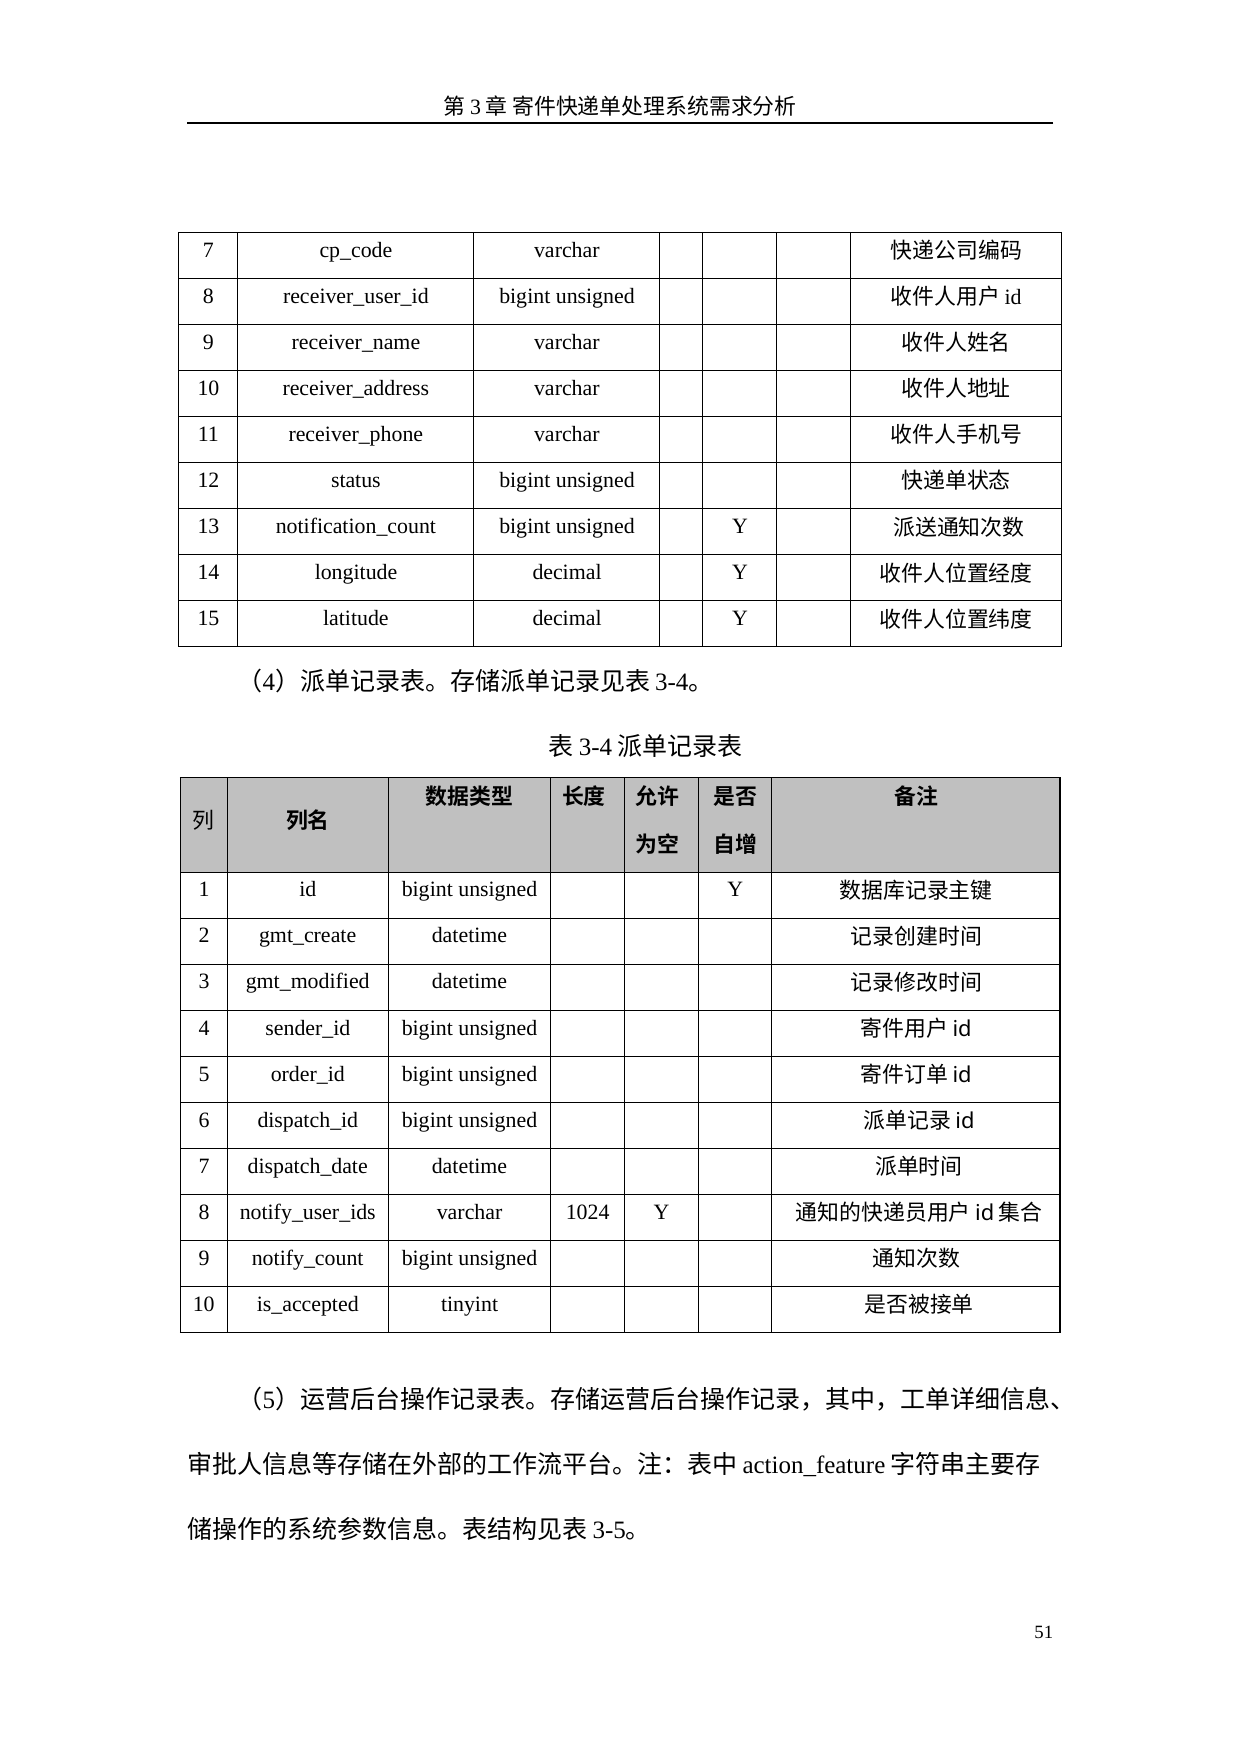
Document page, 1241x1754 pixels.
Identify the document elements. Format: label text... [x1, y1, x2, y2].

table_cell dispatch_date [228, 1149, 388, 1194]
table_cell 快递单状态 [851, 463, 1061, 508]
table_cell bigint unsigned [389, 1057, 550, 1102]
table_cell gmt_create [228, 919, 388, 964]
table_cell [703, 371, 776, 416]
table_cell [660, 233, 702, 278]
table_cell [625, 1241, 698, 1286]
table_cell [699, 1103, 771, 1148]
table_cell [625, 1103, 698, 1148]
text （5）运营后台操作记录表。存储运营后台操作记录，其中，工单详细信息、审批人信息等存储在外部的工作流平台。注：表中action_feature字符串主要存储操作的系统参数信息。表结构见表3-5。 [187, 1366, 1053, 1561]
table_cell 7 [179, 233, 237, 278]
table_cell 13 [179, 509, 237, 554]
table_cell 收件人姓名 [851, 325, 1061, 370]
table_cell bigint unsigned [474, 279, 659, 324]
table_cell 14 [179, 555, 237, 600]
table_cell 收件人位置经度 [851, 555, 1061, 600]
table_cell id [228, 873, 388, 918]
table_cell [699, 1287, 771, 1332]
table_header 长度 [551, 778, 624, 872]
table_cell 派送通知次数 [851, 509, 1061, 554]
table_cell 收件人用户id [851, 279, 1061, 324]
table_cell [660, 555, 702, 600]
table_cell 是否被接单 [772, 1287, 1059, 1332]
table_cell [551, 1241, 624, 1286]
table_cell [777, 509, 850, 554]
table_cell varchar [474, 233, 659, 278]
table_cell [777, 601, 850, 646]
table_cell varchar [389, 1195, 550, 1240]
table_cell 8 [181, 1195, 227, 1240]
table_cell varchar [474, 417, 659, 462]
table_cell 寄件用户id [772, 1011, 1059, 1056]
table_cell 派单记录id [772, 1103, 1059, 1148]
table_cell status [238, 463, 473, 508]
table_cell [699, 1057, 771, 1102]
table_cell Y [625, 1195, 698, 1240]
table_cell datetime [389, 965, 550, 1010]
table_cell [625, 1011, 698, 1056]
table_cell receiver_phone [238, 417, 473, 462]
table_cell 寄件订单id [772, 1057, 1059, 1102]
table_cell notification_count [238, 509, 473, 554]
table_cell Y [699, 873, 771, 918]
table_cell 收件人位置纬度 [851, 601, 1061, 646]
table_cell 10 [179, 371, 237, 416]
table_cell 12 [179, 463, 237, 508]
table_cell 收件人手机号 [851, 417, 1061, 462]
table_cell 收件人地址 [851, 371, 1061, 416]
table_cell [703, 417, 776, 462]
table_cell decimal [474, 601, 659, 646]
table_cell 6 [181, 1103, 227, 1148]
table_cell 数据库记录主键 [772, 873, 1059, 918]
table_cell 4 [181, 1011, 227, 1056]
table_cell is_accepted [228, 1287, 388, 1332]
table_cell datetime [389, 1149, 550, 1194]
table_cell [625, 1057, 698, 1102]
table_cell [703, 325, 776, 370]
table_cell [699, 965, 771, 1010]
table_cell 通知的快递员用户id集合 [772, 1195, 1059, 1240]
table_cell 3 [181, 965, 227, 1010]
text （4）派单记录表。存储派单记录见表3-4。 [187, 647, 1053, 712]
table_header 数据类型 [389, 778, 550, 872]
table_header 列名 [228, 778, 388, 872]
table_cell bigint unsigned [389, 873, 550, 918]
table_cell [699, 1241, 771, 1286]
table_cell [660, 601, 702, 646]
table_cell bigint unsigned [389, 1241, 550, 1286]
table_cell [625, 873, 698, 918]
table_cell [660, 417, 702, 462]
table_cell [625, 1149, 698, 1194]
table_cell [777, 417, 850, 462]
table_cell [551, 1011, 624, 1056]
table_cell receiver_address [238, 371, 473, 416]
table_cell [551, 1149, 624, 1194]
table_cell [625, 919, 698, 964]
table_cell 11 [179, 417, 237, 462]
table_cell [699, 1011, 771, 1056]
table_cell dispatch_id [228, 1103, 388, 1148]
table_cell varchar [474, 325, 659, 370]
table_cell 1024 [551, 1195, 624, 1240]
table_cell [777, 325, 850, 370]
table_cell Y [703, 601, 776, 646]
table_cell [777, 371, 850, 416]
table_cell [625, 965, 698, 1010]
table_cell Y [703, 509, 776, 554]
table_cell [703, 279, 776, 324]
table_cell tinyint [389, 1287, 550, 1332]
table_cell 10 [181, 1287, 227, 1332]
table_cell [699, 1149, 771, 1194]
table_cell [699, 1195, 771, 1240]
table_cell [551, 1287, 624, 1332]
table_cell 9 [179, 325, 237, 370]
table_cell [551, 1057, 624, 1102]
table_cell 记录修改时间 [772, 965, 1059, 1010]
table_cell 派单时间 [772, 1149, 1059, 1194]
table_cell [551, 965, 624, 1010]
table_cell datetime [389, 919, 550, 964]
table_cell 7 [181, 1149, 227, 1194]
table_cell 15 [179, 601, 237, 646]
table_cell latitude [238, 601, 473, 646]
table_cell 8 [179, 279, 237, 324]
table_header 允许 为空 [625, 778, 698, 872]
text 表3-4派单记录表 [187, 712, 1053, 777]
table_cell notify_count [228, 1241, 388, 1286]
table_header 列 [181, 778, 227, 872]
table_cell sender_id [228, 1011, 388, 1056]
table_cell 5 [181, 1057, 227, 1102]
table_cell bigint unsigned [474, 509, 659, 554]
table_cell [703, 233, 776, 278]
table_cell [660, 463, 702, 508]
table_cell [777, 463, 850, 508]
table_cell 记录创建时间 [772, 919, 1059, 964]
table_cell bigint unsigned [474, 463, 659, 508]
table_cell 快递公司编码 [851, 233, 1061, 278]
table_cell [660, 325, 702, 370]
table_cell [660, 509, 702, 554]
table_cell [699, 919, 771, 964]
table_cell receiver_user_id [238, 279, 473, 324]
table_cell 通知次数 [772, 1241, 1059, 1286]
table_cell [660, 279, 702, 324]
table_cell [660, 371, 702, 416]
table_cell notify_user_ids [228, 1195, 388, 1240]
table_cell [551, 873, 624, 918]
table_cell order_id [228, 1057, 388, 1102]
table_cell decimal [474, 555, 659, 600]
table_cell Y [703, 555, 776, 600]
table_header 备注 [772, 778, 1059, 872]
table_cell [625, 1287, 698, 1332]
table_cell varchar [474, 371, 659, 416]
table_cell [777, 555, 850, 600]
table_cell [703, 463, 776, 508]
table_cell receiver_name [238, 325, 473, 370]
table_cell gmt_modified [228, 965, 388, 1010]
table_header 是否 自增 [699, 778, 771, 872]
table_cell [777, 233, 850, 278]
table_cell 9 [181, 1241, 227, 1286]
table_cell bigint unsigned [389, 1011, 550, 1056]
table_cell cp_code [238, 233, 473, 278]
table_cell longitude [238, 555, 473, 600]
table_cell 2 [181, 919, 227, 964]
table_cell 1 [181, 873, 227, 918]
table_cell [777, 279, 850, 324]
table_cell bigint unsigned [389, 1103, 550, 1148]
table_cell [551, 919, 624, 964]
table_cell [551, 1103, 624, 1148]
